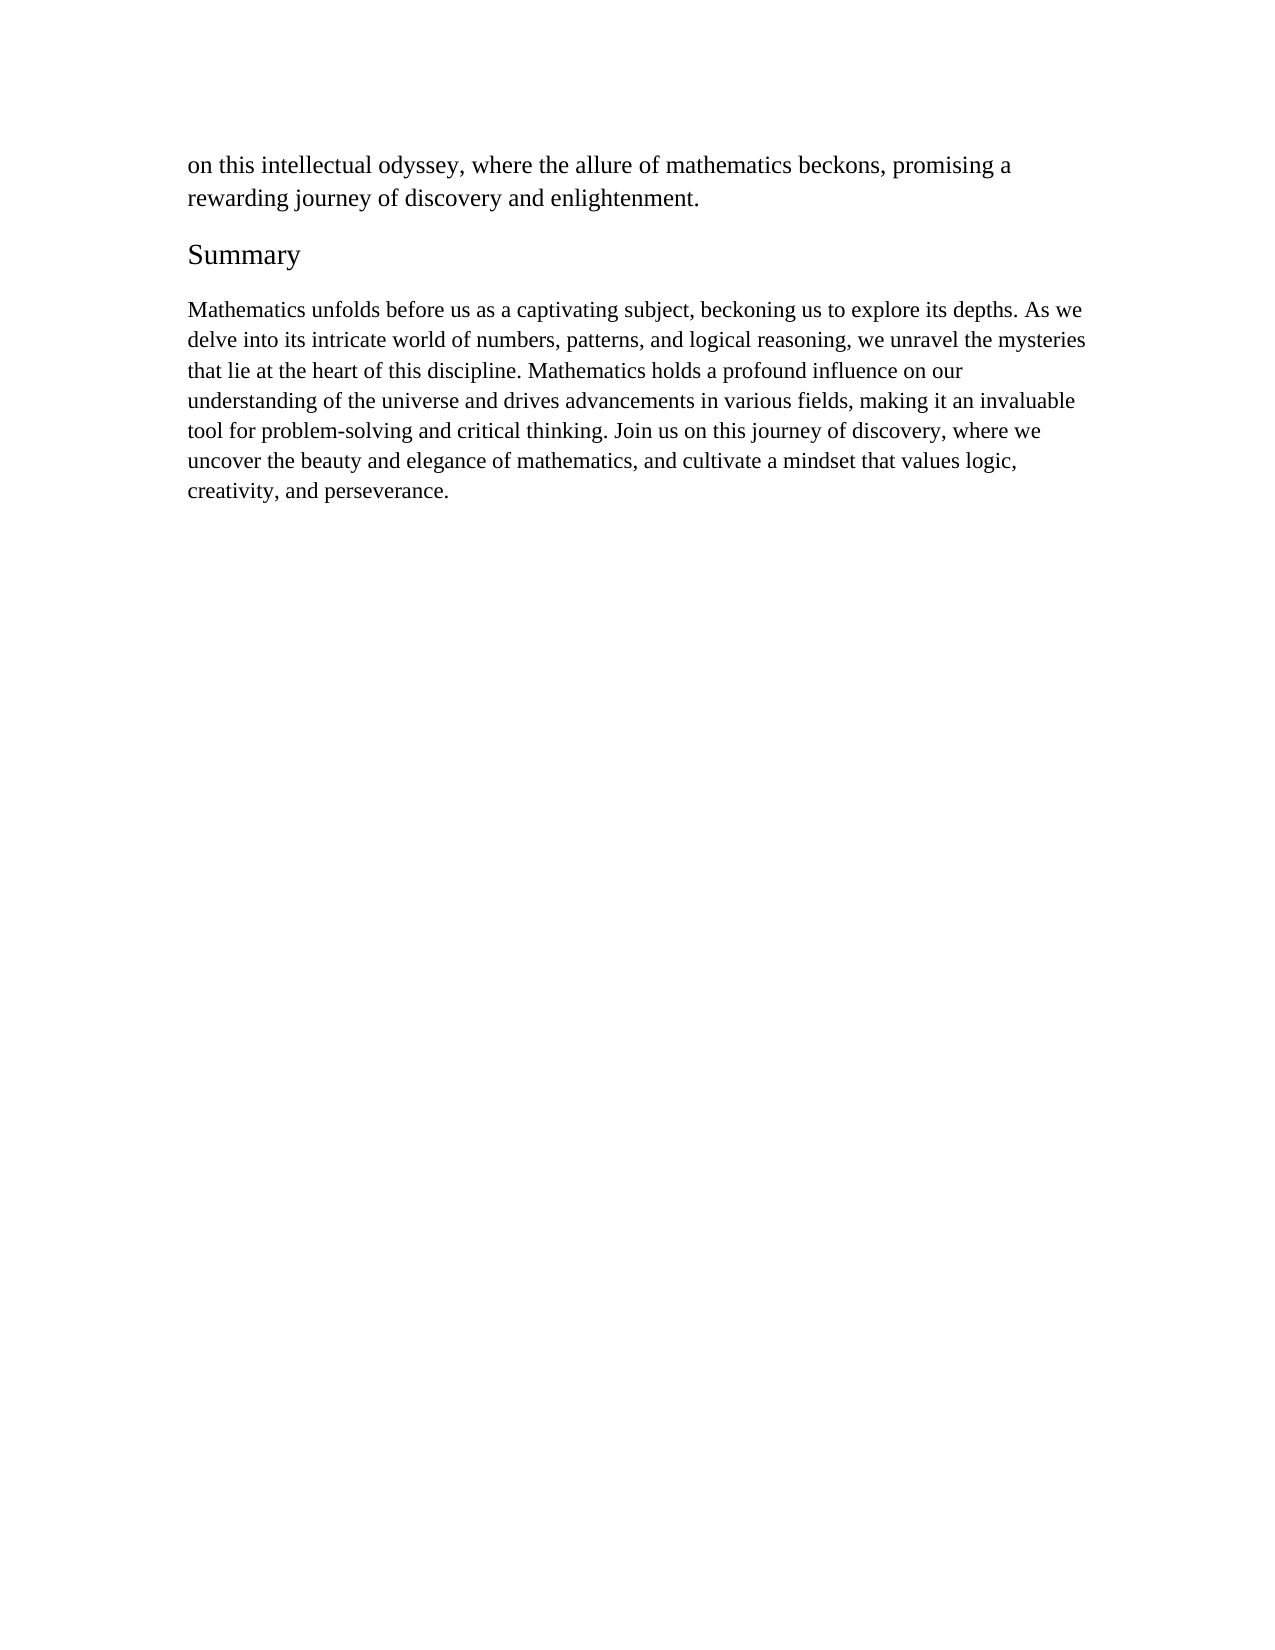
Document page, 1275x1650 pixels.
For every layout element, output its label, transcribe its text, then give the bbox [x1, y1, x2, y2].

text Mathematics unfolds before us as a captivating subject, beckoning us to explore its depths. As we delve into its intricate world of numbers, patterns, and logical reasoning, we unravel the mysteries that lie at the heart of this discipline. Mathematics holds a profound influence on our understanding of the universe and drives advancements in various fields, making it an invaluable tool for problem-solving and critical thinking. Join us on this journey of discovery, where we uncover the beauty and elegance of mathematics, and cultivate a mindset that values logic, creativity, and perseverance. [187, 296, 1087, 504]
text Summary [187, 237, 1087, 270]
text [187, 150, 1087, 212]
